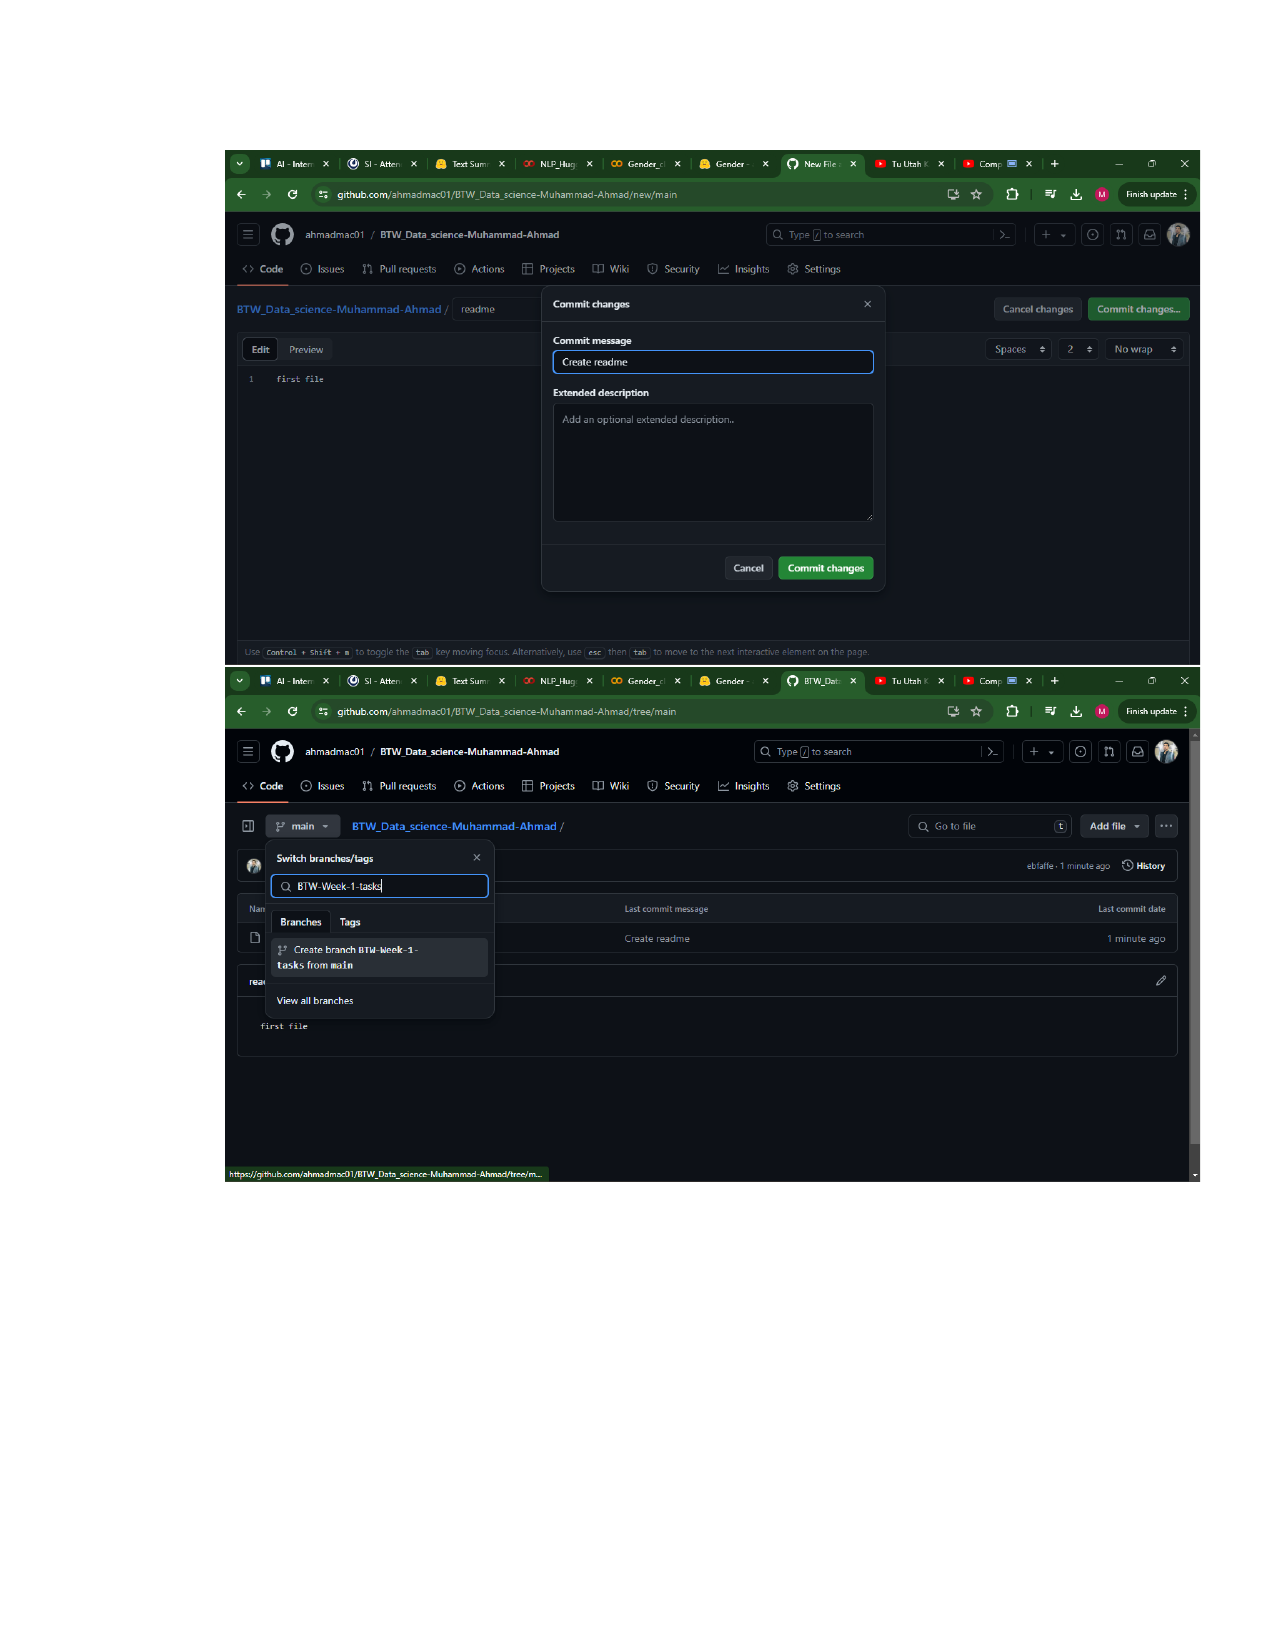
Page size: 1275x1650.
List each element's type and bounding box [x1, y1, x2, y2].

picture [225, 667, 1200, 1182]
picture [225, 150, 1200, 665]
